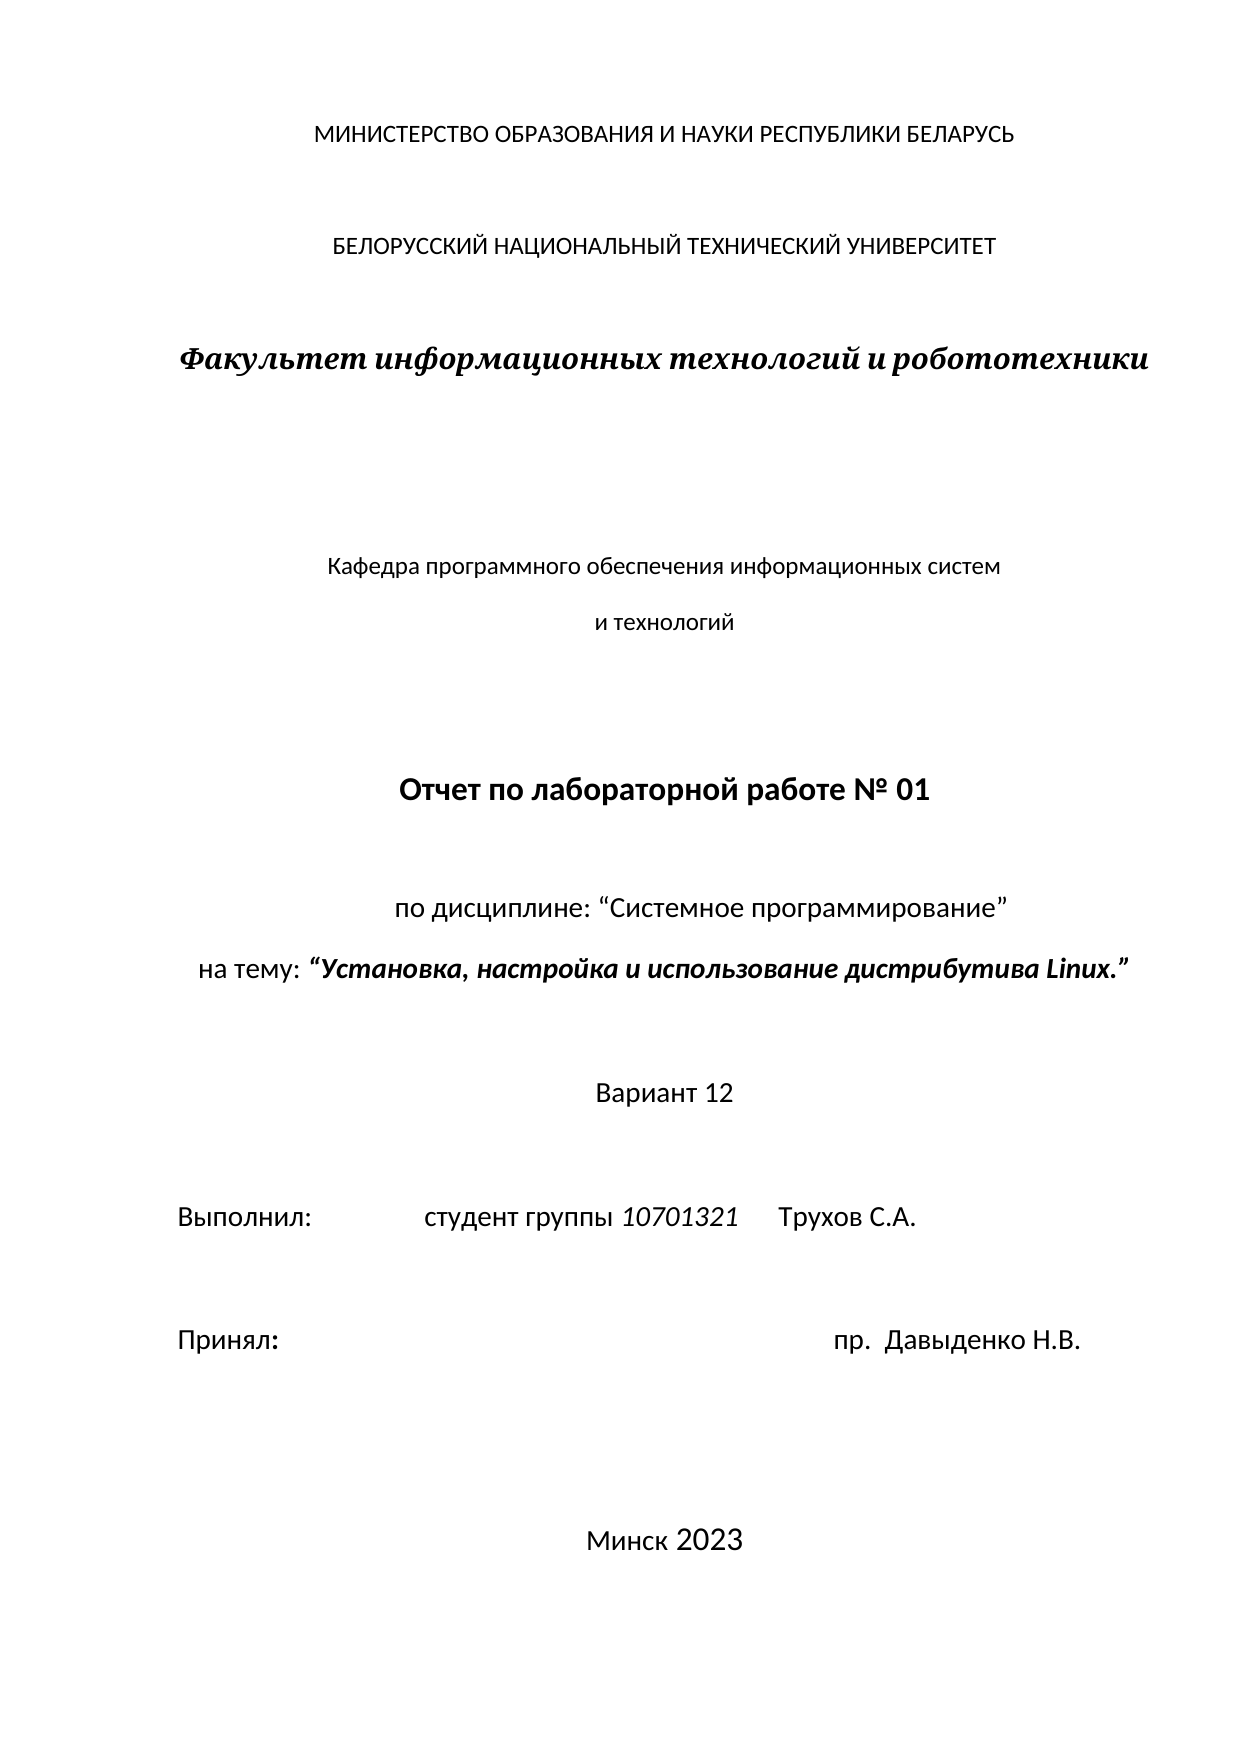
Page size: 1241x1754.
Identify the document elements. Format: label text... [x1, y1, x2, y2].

text Отчет по лабораторной работе № 01 [177, 768, 1152, 809]
text Кафедра программного обеспечения информационных систем [177, 550, 1152, 581]
text Вариант 12 [177, 1074, 1152, 1110]
text Выполнил: студент группы 10701321 Трухов С.А. [177, 1198, 1152, 1233]
text Принял: пр. Давыденко Н.В. [177, 1321, 1152, 1357]
text Минск 2023 [177, 1518, 1152, 1559]
text по дисциплине: “Системное программирование” [177, 889, 1225, 924]
text БЕЛОРУССКИЙ НАЦИОНАЛЬНЫЙ ТЕХНИЧЕСКИЙ УНИВЕРСИТЕТ [177, 230, 1152, 260]
text МИНИСТЕРСТВО ОБРАЗОВАНИЯ И НАУКИ РЕСПУБЛИКИ БЕЛАРУСЬ [177, 118, 1152, 149]
subtitle Факультет информационных технологий и робототехники [177, 343, 1152, 377]
text на тему: “Установка, настройка и использование дистрибутива Linux.” [177, 951, 1152, 986]
text и технологий [177, 606, 1152, 637]
